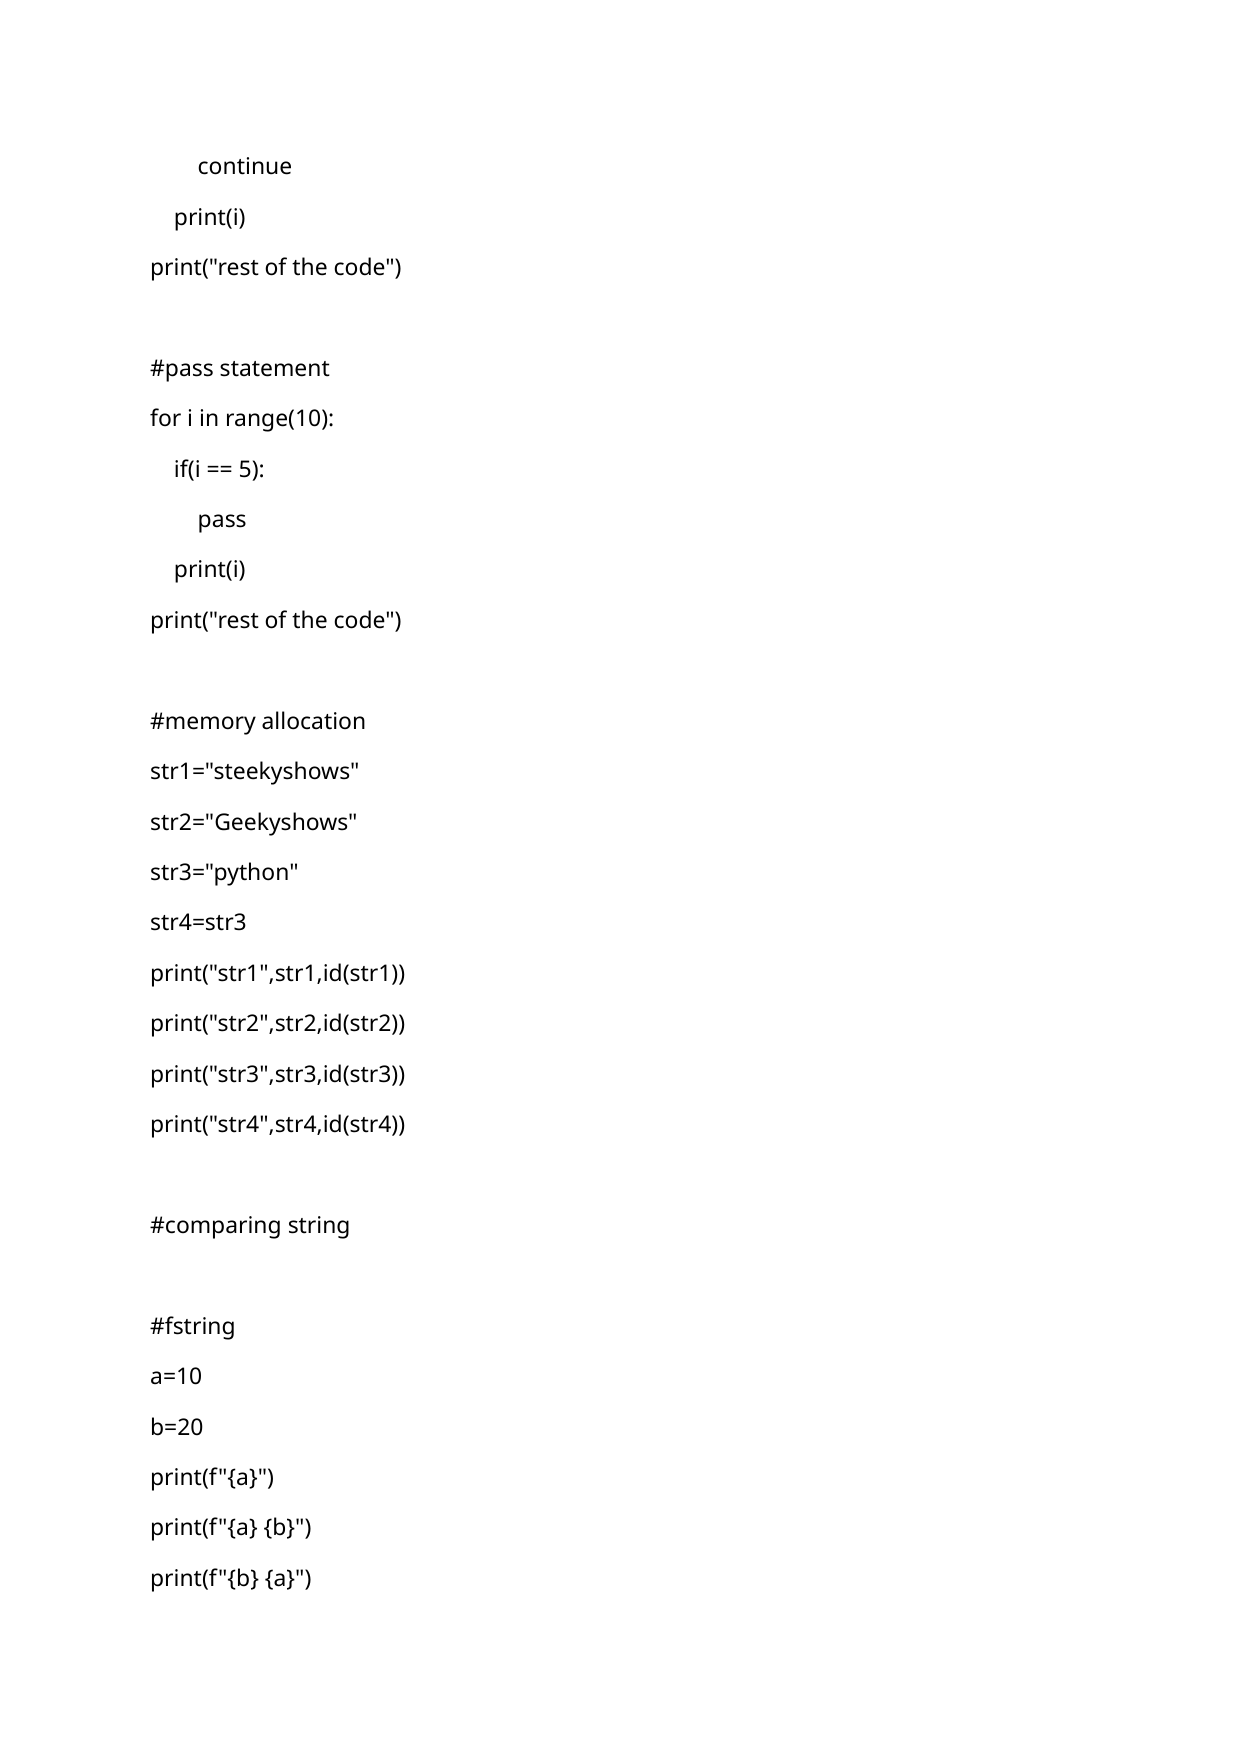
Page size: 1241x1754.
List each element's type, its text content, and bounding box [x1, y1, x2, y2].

text print(f"{b} {a}") [150, 1562, 1090, 1593]
text print("rest of the code") [150, 251, 1090, 282]
text #memory allocation [150, 704, 1090, 736]
text str3="python" [150, 856, 1090, 887]
text #comparing string [150, 1209, 1090, 1240]
text continue [150, 150, 1090, 181]
text print("str4",str4,id(str4)) [150, 1108, 1090, 1139]
text pass [150, 503, 1090, 534]
text for i in range(10): [150, 402, 1090, 433]
text print(f"{a}") [150, 1461, 1090, 1492]
text print("str2",str2,id(str2)) [150, 1007, 1090, 1038]
text a=10 [150, 1360, 1090, 1391]
text str4=str3 [150, 906, 1090, 937]
text print(i) [150, 553, 1090, 584]
text print(f"{a} {b}") [150, 1511, 1090, 1542]
text print("str3",str3,id(str3)) [150, 1057, 1090, 1089]
text print("rest of the code") [150, 604, 1090, 635]
text b=20 [150, 1410, 1090, 1442]
text if(i == 5): [150, 452, 1090, 484]
text #fstring [150, 1309, 1090, 1341]
text print("str1",str1,id(str1)) [150, 957, 1090, 988]
text str2="Geekyshows" [150, 805, 1090, 837]
text str1="steekyshows" [150, 755, 1090, 786]
text print(i) [150, 200, 1090, 232]
text #pass statement [150, 352, 1090, 383]
